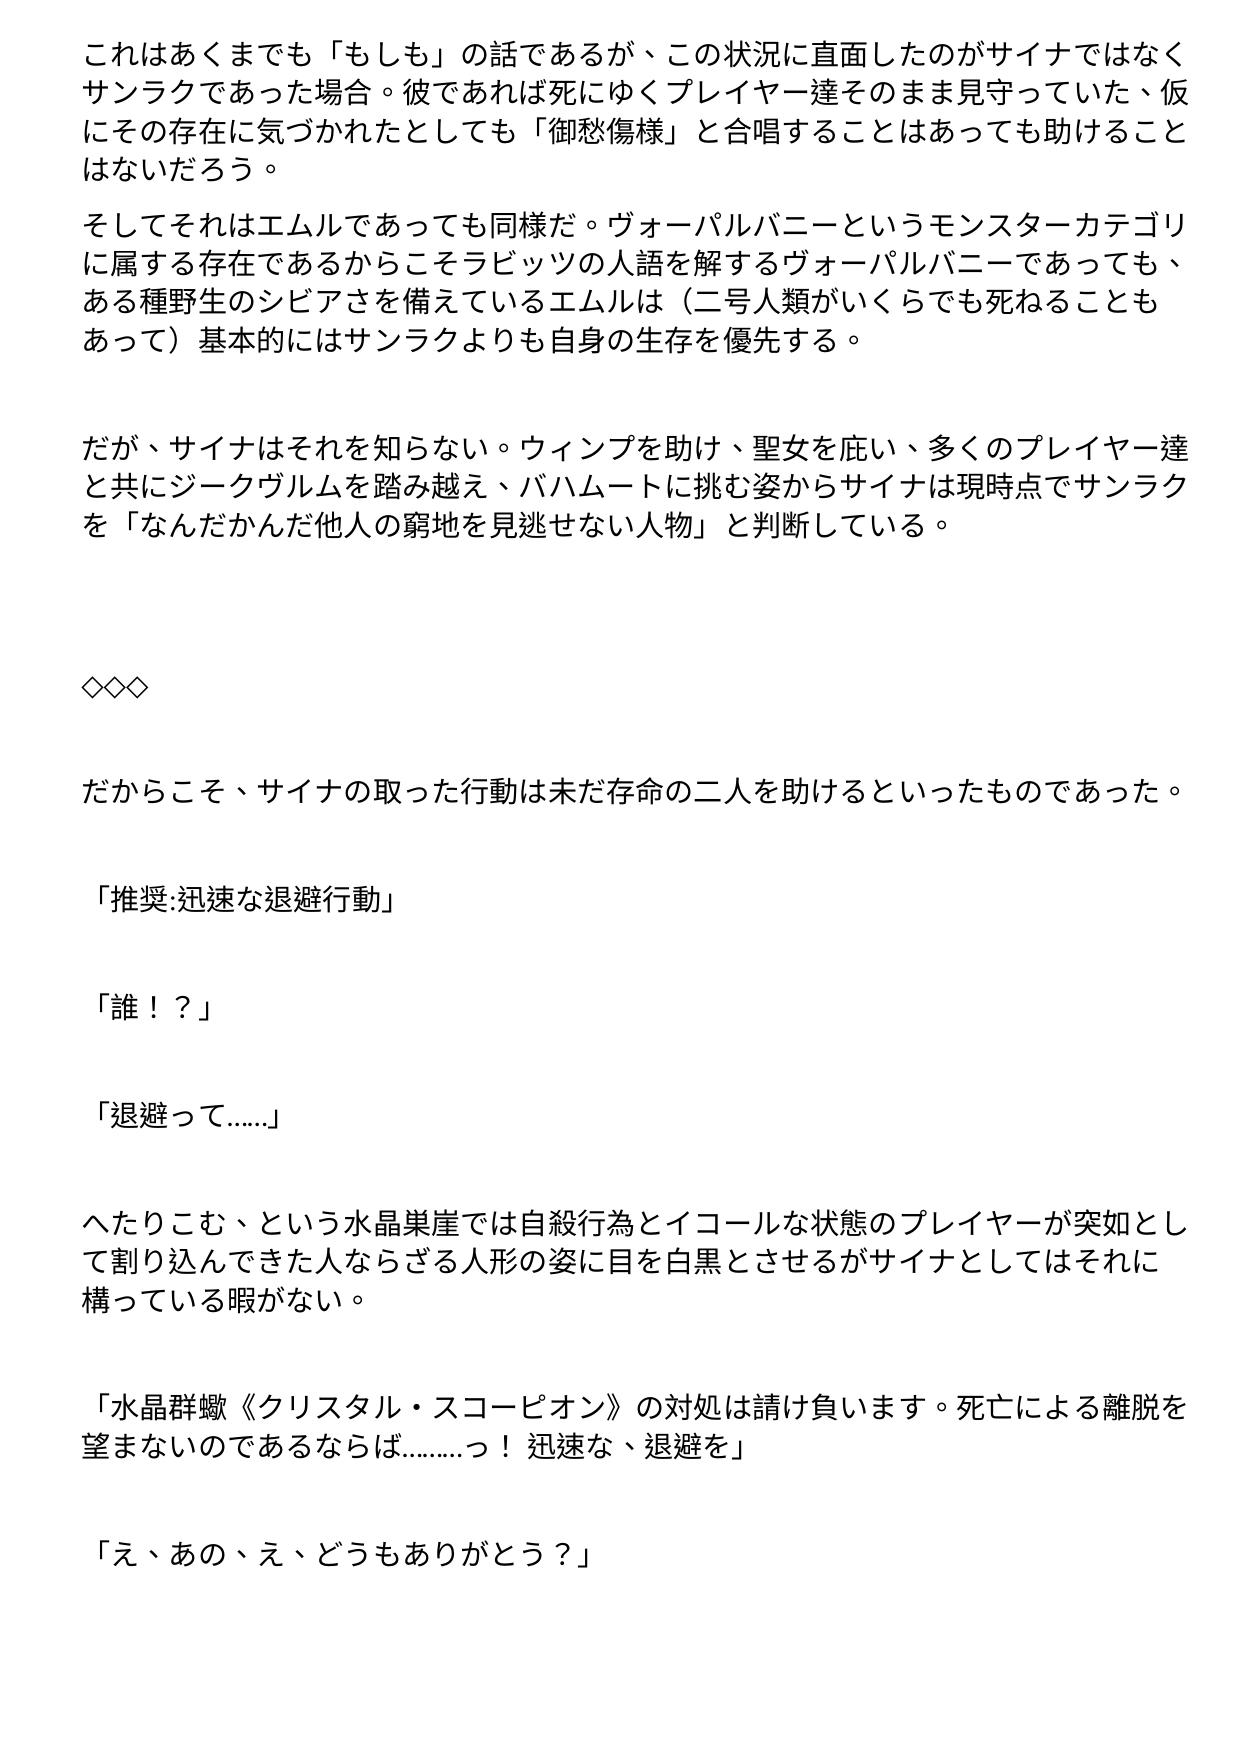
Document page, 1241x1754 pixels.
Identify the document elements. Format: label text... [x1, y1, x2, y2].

text 「誰！？」 [81, 990, 1215, 1026]
text へたりこむ、という水晶巣崖では自殺行為とイコールな状態のプレイヤーが突如として割り込んできた人ならざる人形の姿に目を白黒とさせるがサイナとしてはそれに構っている暇がない。 [81, 1206, 1215, 1318]
text だからこそ、サイナの取った行動は未だ存命の二人を助けるといったものであった。 [81, 774, 1215, 810]
text 「推奨:迅速な退避行動」 [81, 882, 1215, 918]
text 「退避って……」 [81, 1098, 1215, 1133]
text これはあくまでも「もしも」の話であるが、この状況に直面したのがサイナではなくサンラクであった場合。彼であれば死にゆくプレイヤー達そのまま見守っていた、仮にその存在に気づかれたとしても「御愁傷様」と合唱することはあっても助けることはないだろう。 [81, 37, 1215, 188]
text だが、サイナはそれを知らない。ウィンプを助け、聖女を庇い、多くのプレイヤー達と共にジークヴルムを踏み越え、バハムートに挑む姿からサイナは現時点でサンラクを「なんだかんだ他人の窮地を見逃せない人物」と判断している。 [81, 431, 1215, 543]
text 「え、あの、え、どうもありがとう？」 [81, 1537, 1215, 1572]
text ◇◇◇ [81, 668, 1215, 702]
text 「水晶群蠍《クリスタル・スコーピオン》の対処は請け負います。死亡による離脱を望まないのであるならば………っ！ 迅速な、退避を」 [81, 1391, 1215, 1464]
text そしてそれはエムルであっても同様だ。ヴォーパルバニーというモンスターカテゴリに属する存在であるからこそラビッツの人語を解するヴォーパルバニーであっても、ある種野生のシビアさを備えているエムルは（二号人類がいくらでも死ねることもあって）基本的にはサンラクよりも自身の生存を優先する。 [81, 208, 1215, 358]
